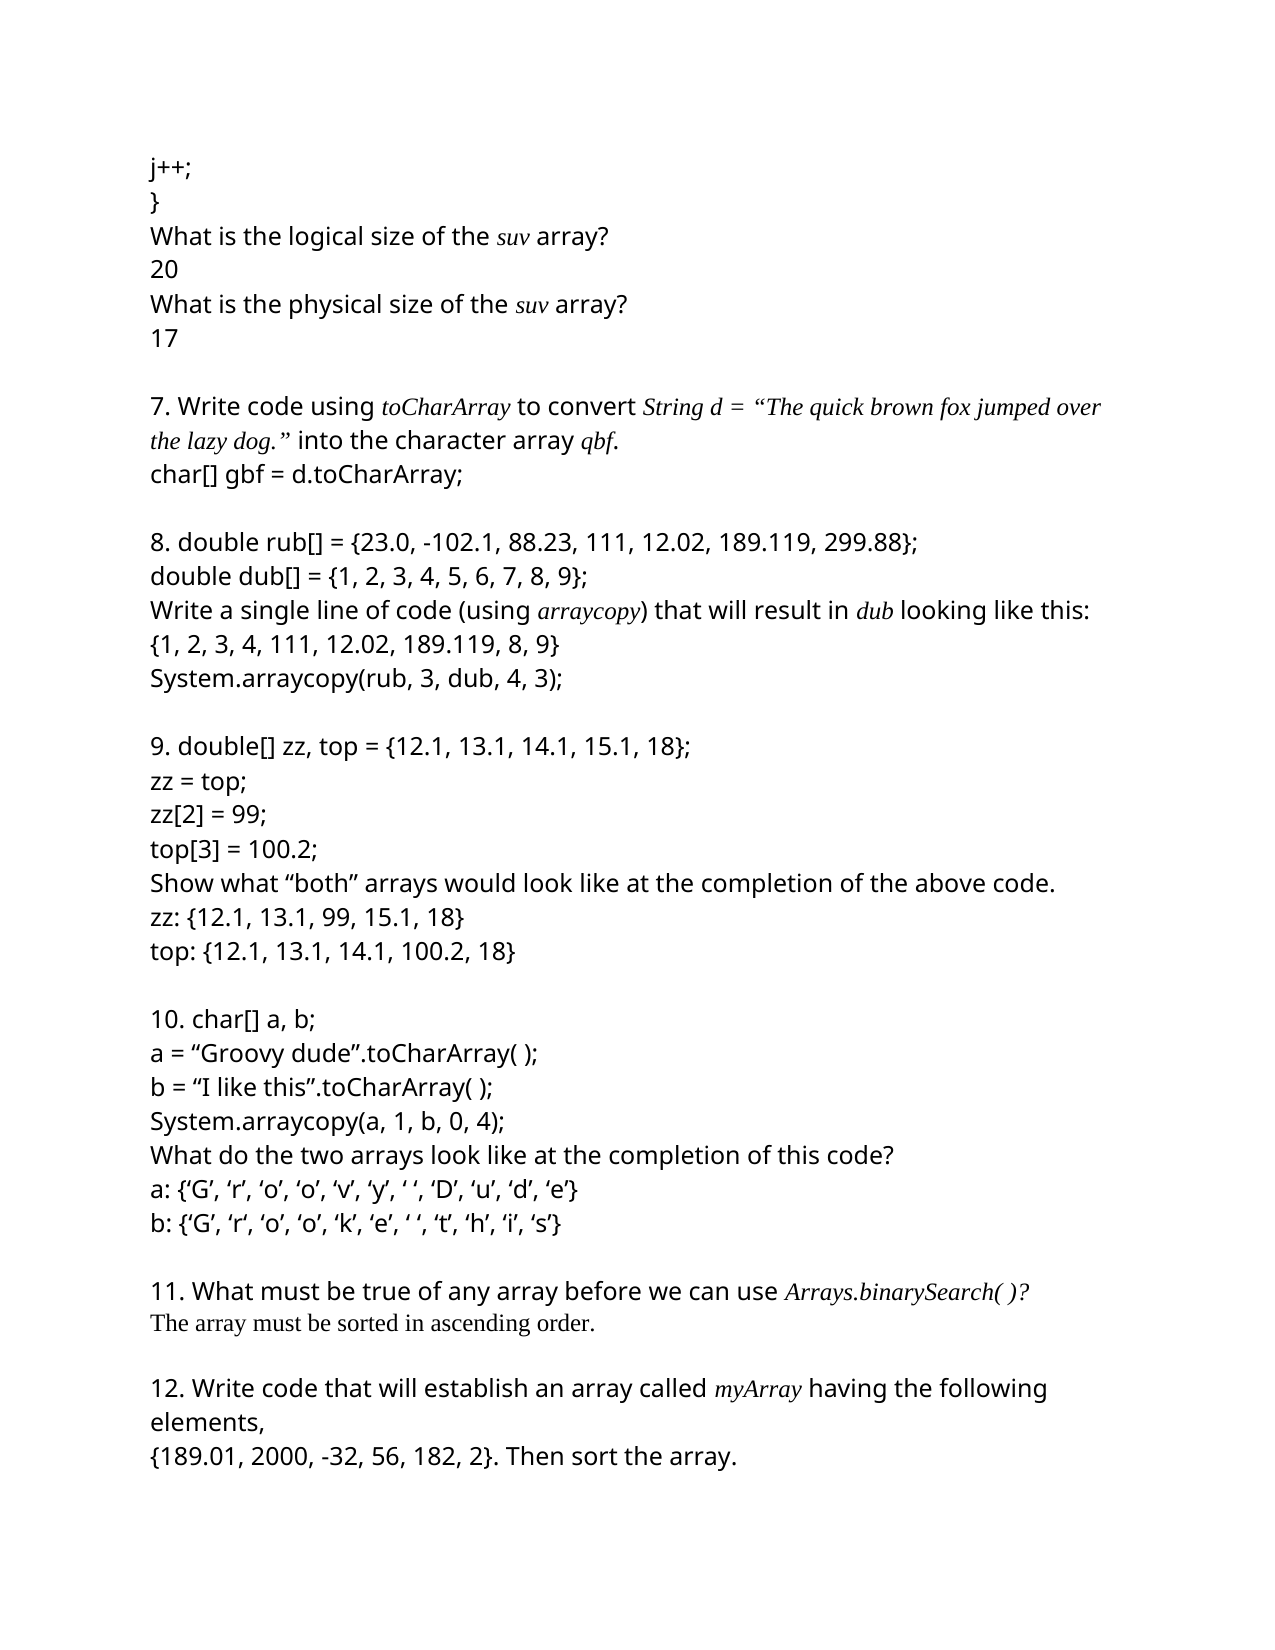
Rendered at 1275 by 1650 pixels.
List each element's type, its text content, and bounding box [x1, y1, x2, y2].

text 9. double[] zz, top = {12.1, 13.1, 14.1, 15.1, 18}; [150, 729, 1125, 763]
text zz[2] = 99; [150, 797, 1125, 831]
text 20 [150, 252, 1125, 286]
text b: {‘G’, ‘r‘, ‘o’, ‘o’, ‘k’, ‘e’, ‘ ‘, ‘t’, ‘h’, ‘i’, ‘s’} [150, 1206, 1125, 1240]
text What is the logical size of the suv array? [150, 218, 1125, 252]
text the lazy dog.” into the character array qbf. [150, 422, 1125, 457]
text Show what “both” arrays would look like at the completion of the above code. [150, 865, 1125, 899]
text 11. What must be true of any array before we can use Arrays.binarySearch( )? [150, 1274, 1125, 1308]
text b = “I like this”.toCharArray( ); [150, 1070, 1125, 1104]
text 17 [150, 320, 1125, 354]
text 7. Write code using toCharArray to convert String d = “The quick brown fox jumped over [150, 388, 1125, 422]
text {189.01, 2000, -32, 56, 182, 2}. Then sort the array. [150, 1439, 1125, 1473]
text System.arraycopy(rub, 3, dub, 4, 3); [150, 661, 1125, 695]
text The array must be sorted in ascending order. [150, 1308, 1125, 1337]
text j++; [150, 150, 1125, 184]
text char[] gbf = d.toCharArray; [150, 457, 1125, 491]
text a: {‘G’, ‘r’, ‘o’, ‘o’, ‘v’, ‘y’, ‘ ‘, ‘D’, ‘u’, ‘d’, ‘e’} [150, 1172, 1125, 1206]
text top: {12.1, 13.1, 14.1, 100.2, 18} [150, 933, 1125, 967]
text 12. Write code that will establish an array called myArray having the following elements, [150, 1371, 1125, 1439]
text Write a single line of code (using arraycopy) that will result in dub looking like this: [150, 593, 1125, 627]
text 8. double rub[] = {23.0, -102.1, 88.23, 111, 12.02, 189.119, 299.88}; [150, 525, 1125, 559]
text zz = top; [150, 763, 1125, 797]
text double dub[] = {1, 2, 3, 4, 5, 6, 7, 8, 9}; [150, 559, 1125, 593]
text System.arraycopy(a, 1, b, 0, 4); [150, 1104, 1125, 1138]
text What is the physical size of the suv array? [150, 286, 1125, 320]
text 10. char[] a, b; [150, 1002, 1125, 1036]
text top[3] = 100.2; [150, 831, 1125, 865]
text a = “Groovy dude”.toCharArray( ); [150, 1036, 1125, 1070]
text zz: {12.1, 13.1, 99, 15.1, 18} [150, 899, 1125, 933]
text What do the two arrays look like at the completion of this code? [150, 1138, 1125, 1172]
text {1, 2, 3, 4, 111, 12.02, 189.119, 8, 9} [150, 627, 1125, 661]
text } [150, 184, 1125, 218]
